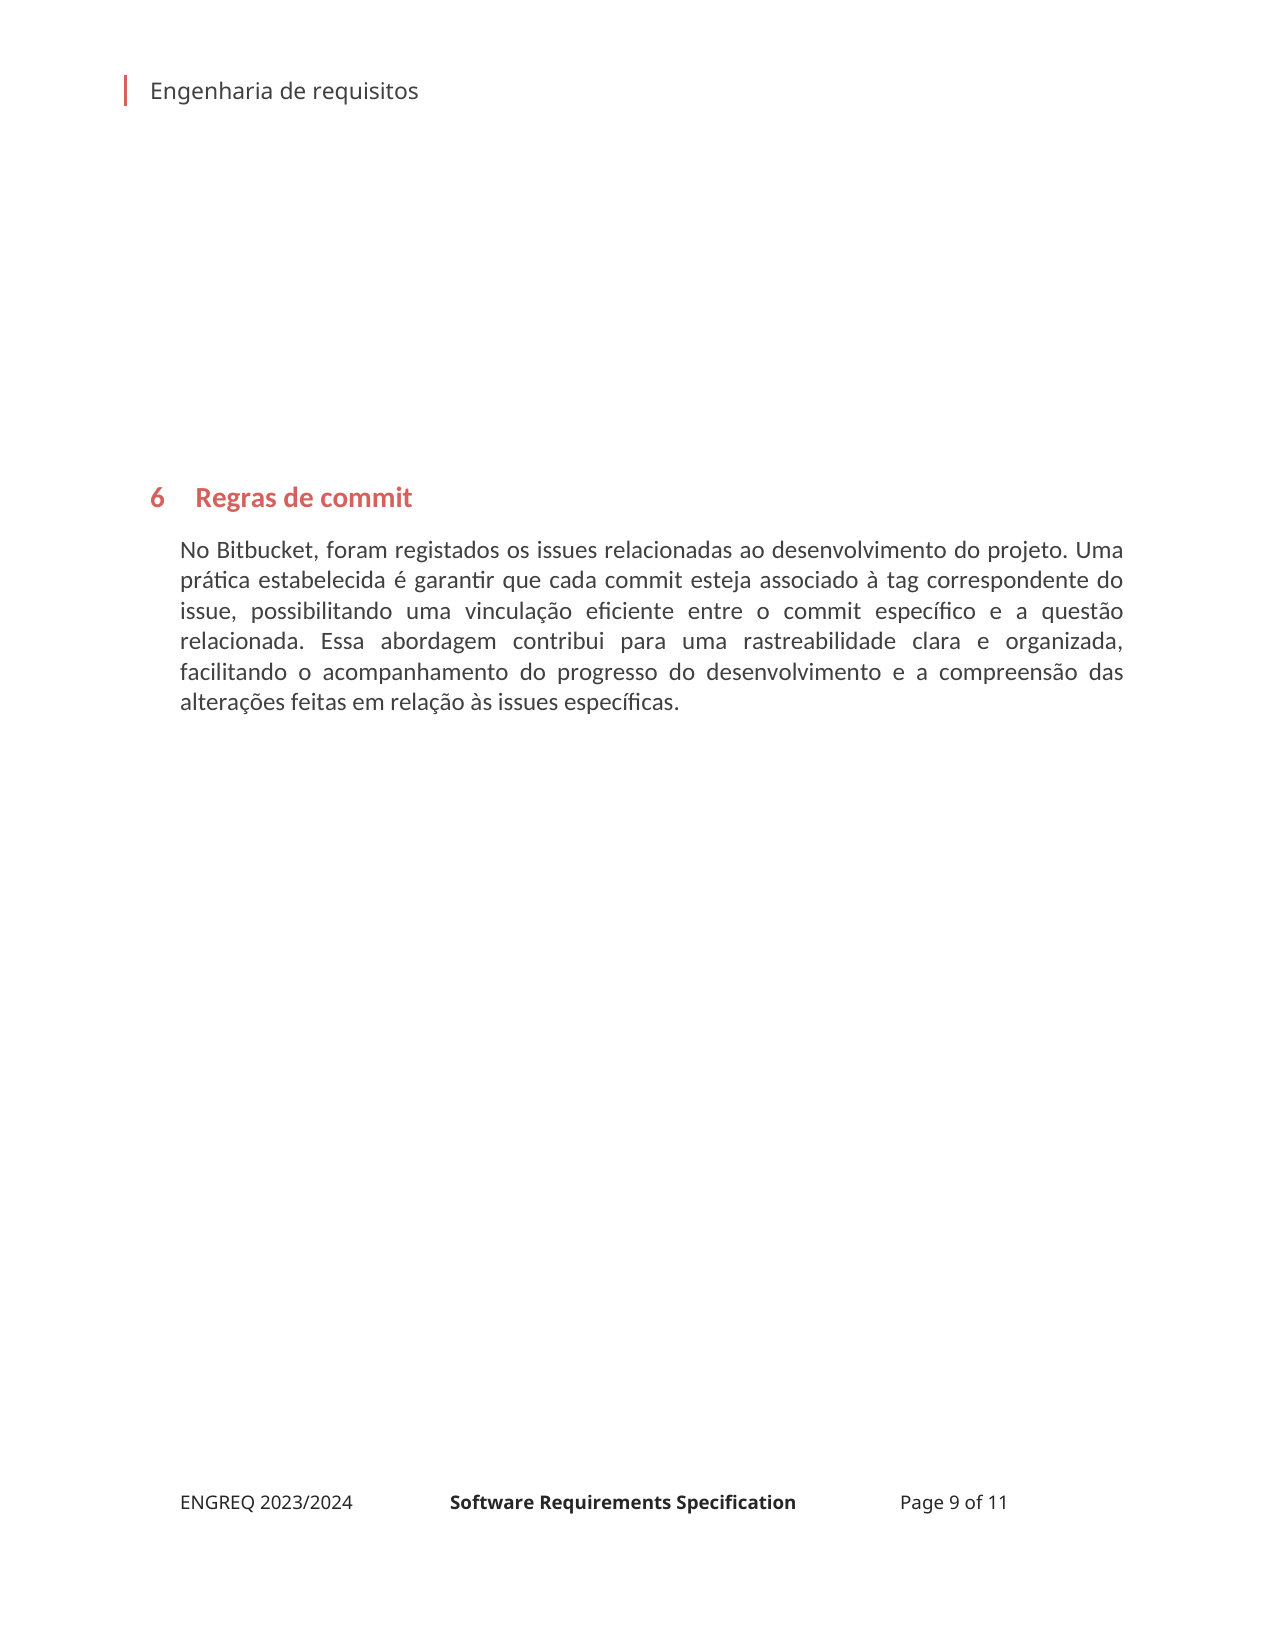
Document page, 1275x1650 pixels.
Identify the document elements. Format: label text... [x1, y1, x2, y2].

subtitle Regras de commit [150, 479, 1125, 515]
text No Bitbucket, foram registados os issues relacionadas ao desenvolvimento do projeto. Uma prática estabelecida é garantir que cada commit esteja associado à tag correspondente do issue, possibilitando uma vinculação eficiente entre o commit específico e a questão relacionada. Essa abordagem contribui para uma rastreabilidade clara e organizada, facilitando o acompanhamento do progresso do desenvolvimento e a compreensão das alterações feitas em relação às issues específicas. [180, 534, 1125, 717]
